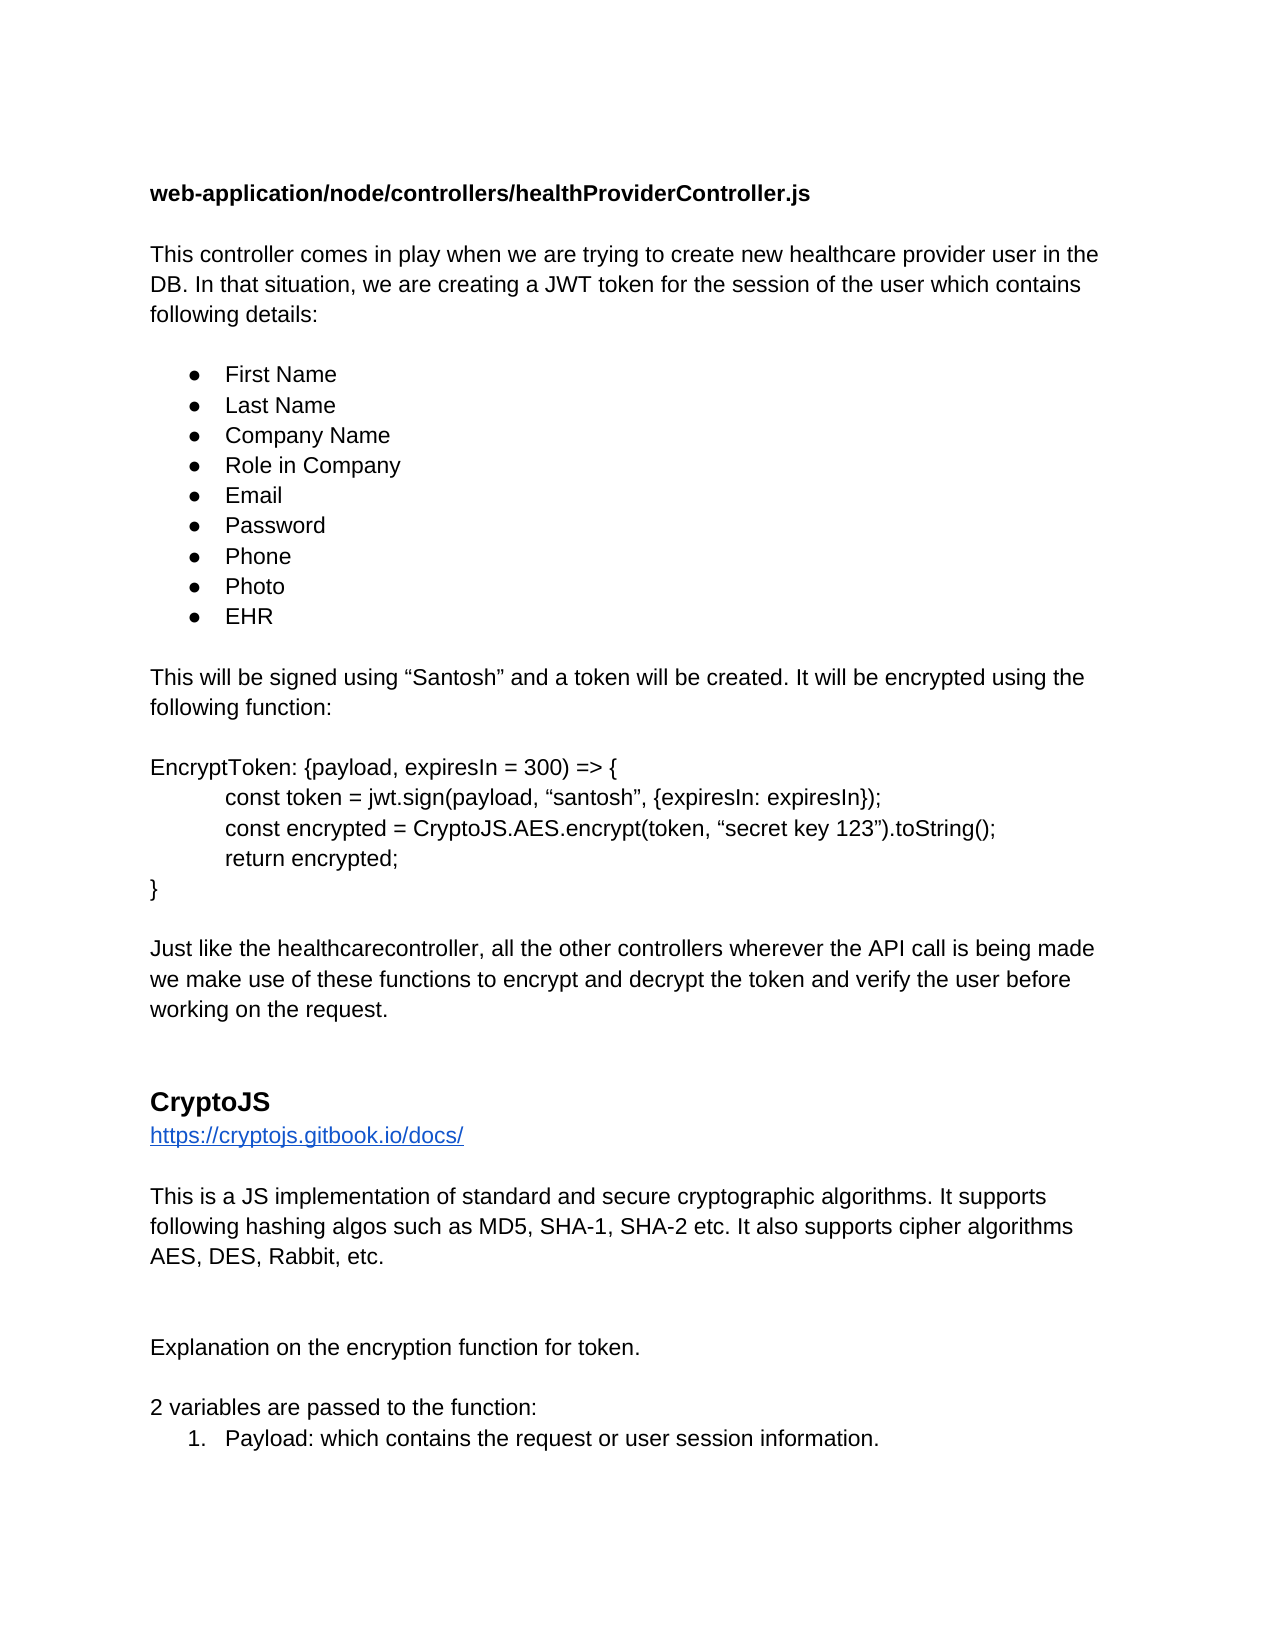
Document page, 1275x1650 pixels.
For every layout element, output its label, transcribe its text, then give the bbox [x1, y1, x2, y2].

text EncryptToken: {payload, expiresIn = 300) => { [150, 754, 1125, 781]
list Last Name [187, 392, 1125, 418]
text CryptoJS [150, 1086, 1125, 1118]
text Just like the healthcarecontroller, all the other controllers wherever the API call is being made we make use of these functions to encrypt and decrypt the token and verify the user before working on the request. [150, 935, 1125, 1022]
list First Name [187, 361, 1125, 388]
list Password [187, 512, 1125, 539]
list Role in Company [187, 452, 1125, 478]
list Company Name [187, 422, 1125, 448]
text https://cryptojs.gitbook.io/docs/ [150, 1122, 1125, 1149]
text 2 variables are passed to the function: [150, 1394, 1125, 1421]
text const encrypted = CryptoJS.AES.encrypt(token, “secret key 123”).toString(); [150, 814, 1125, 841]
text This will be signed using “Santosh” and a token will be created. It will be encrypted using the following function: [150, 663, 1125, 720]
list EHR [187, 603, 1125, 629]
list Phone [187, 543, 1125, 569]
text This is a JS implementation of standard and secure cryptographic algorithms. It supports following hashing algos such as MD5, SHA-1, SHA-2 etc. It also supports cipher algorithms AES, DES, Rabbit, etc. [150, 1183, 1125, 1269]
text This controller comes in play when we are trying to create new healthcare provider user in the DB. In that situation, we are creating a JWT token for the session of the user which contains following details: [150, 241, 1125, 327]
text } [150, 875, 1125, 901]
list Payload: which contains the request or user session information. [187, 1424, 1125, 1451]
list Photo [187, 573, 1125, 599]
text return encrypted; [150, 845, 1125, 871]
text const token = jwt.sign(payload, “santosh”, {expiresIn: expiresIn}); [150, 784, 1125, 811]
text Explanation on the encryption function for token. [150, 1334, 1125, 1360]
list Email [187, 482, 1125, 509]
text web-application/node/controllers/healthProviderController.js [150, 180, 1125, 207]
